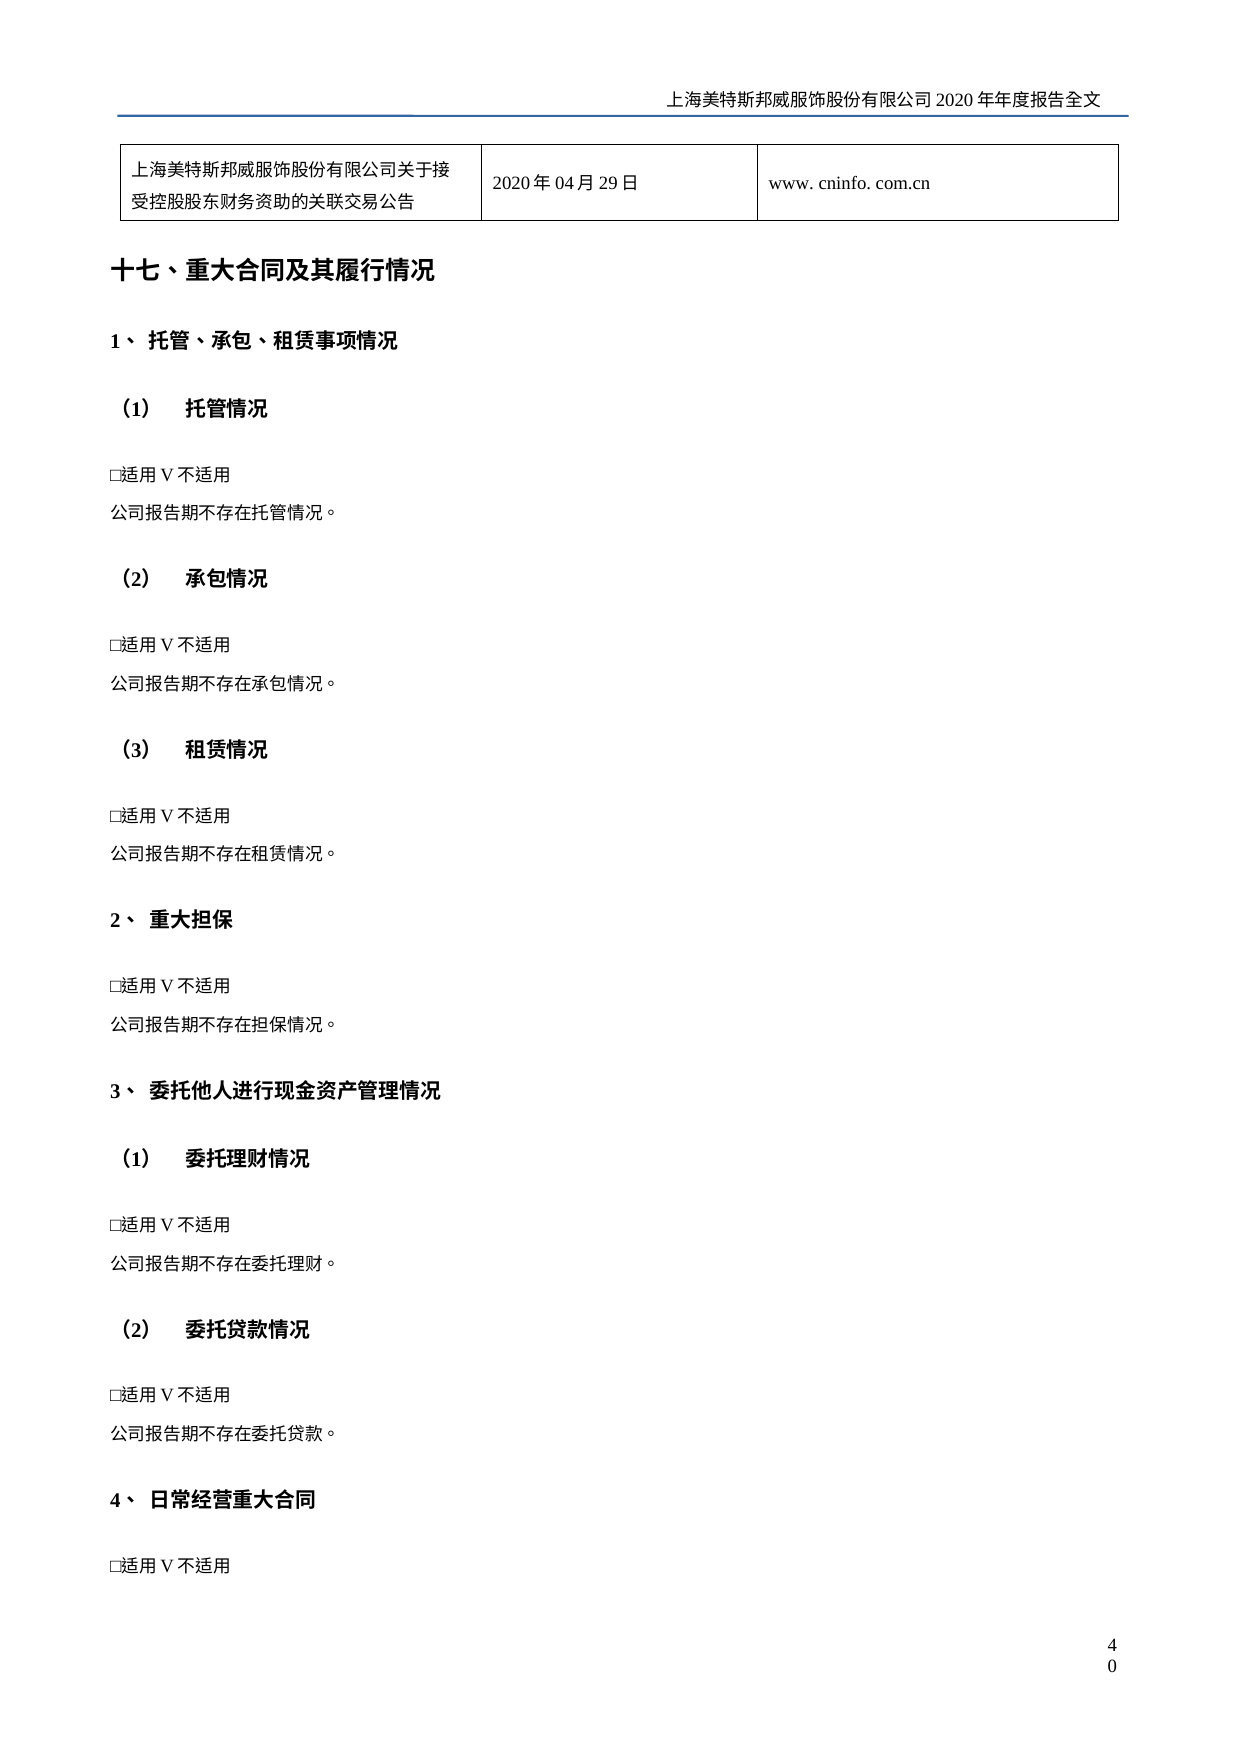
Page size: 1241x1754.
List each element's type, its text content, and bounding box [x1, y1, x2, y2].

text （2） 承包情况 [110, 564, 1129, 593]
text 十七、重大合同及其履行情况 [110, 252, 1129, 286]
text 4、 日常经营重大合同 [110, 1485, 1129, 1514]
text □适用V不适用 [110, 803, 1129, 827]
text （2） 委托贷款情况 [110, 1315, 1129, 1343]
text 公司报告期不存在委托贷款。 [110, 1421, 1129, 1446]
text （1） 委托理财情况 [110, 1144, 1129, 1173]
text 公司报告期不存在委托理财。 [110, 1251, 1129, 1275]
text □适用V不适用 [110, 1212, 1129, 1236]
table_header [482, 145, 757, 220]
text □适用V不适用 [110, 1383, 1129, 1407]
text □适用V不适用 [110, 633, 1129, 657]
text （1） 托管情况 [110, 394, 1129, 422]
text 公司报告期不存在承包情况。 [110, 671, 1129, 696]
text □适用V不适用 [110, 974, 1129, 998]
text 2、 重大担保 [110, 906, 1129, 934]
text □适用V不适用 [110, 462, 1129, 486]
text 公司报告期不存在租赁情况。 [110, 842, 1129, 866]
text □适用V不适用 [110, 1553, 1129, 1577]
text 1、 托管、承包、租赁事项情况 [110, 326, 1129, 354]
text 3、 委托他人进行现金资产管理情况 [110, 1076, 1129, 1104]
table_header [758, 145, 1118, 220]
text （3） 租赁情况 [110, 735, 1129, 763]
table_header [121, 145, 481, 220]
text 公司报告期不存在托管情况。 [110, 501, 1129, 525]
text 公司报告期不存在担保情况。 [110, 1012, 1129, 1037]
